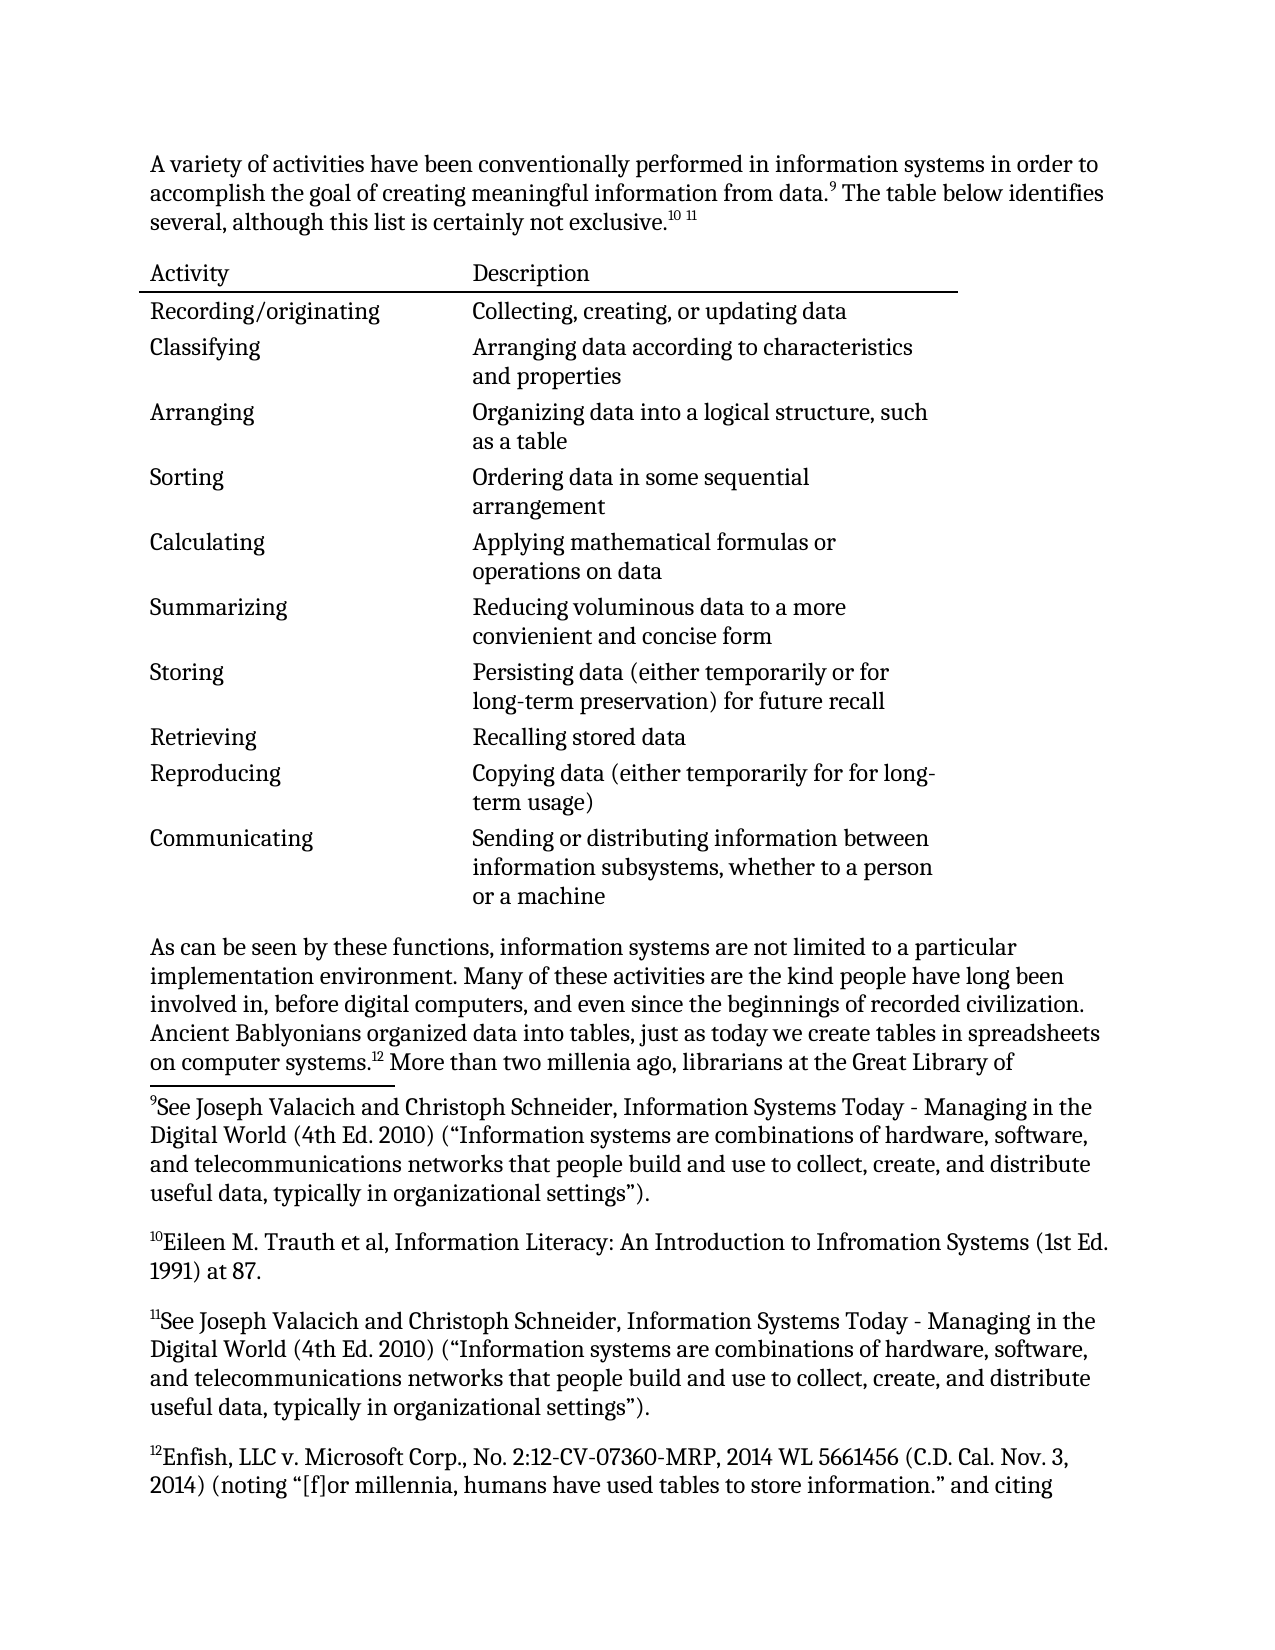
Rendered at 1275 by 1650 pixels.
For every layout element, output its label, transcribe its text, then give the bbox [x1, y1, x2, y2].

table_cell Recalling stored data [461, 719, 958, 755]
table_cell Applying mathematical formulas or operations on data [461, 524, 958, 589]
table_cell Organizing data into a logical structure, such as a table [461, 394, 958, 459]
table_cell Arranging [139, 394, 461, 459]
table_header Activity [139, 255, 461, 291]
table_cell Retrieving [139, 719, 461, 755]
table_cell Sorting [139, 459, 461, 524]
table_cell Communicating [139, 820, 461, 914]
text As can be seen by these functions, information systems are not limited to a particular implementation environment. Many of these activities are the kind people have long been involved in, before digital computers, and even since the beginnings of recorded civilization. Ancient Bablyonians organized data into tables, just as today we create tables in spreadsheets on computer systems. More than two millenia ago, librarians at the Great Library of Alexandria stored and organized the books and records in rooms and bins by subject and author, and created a catalogue list of the holdings in a separate collection of scrolls. [150, 933, 1125, 1077]
table_cell Calculating [139, 524, 461, 589]
table_header Description [461, 255, 958, 291]
table_cell Sending or distributing information between information subsystems, whether to a person or a machine [461, 820, 958, 914]
table_cell Copying data (either temporarily for for long-term usage) [461, 755, 958, 820]
text A variety of activities have been conventionally performed in information systems in order to accomplish the goal of creating meaningful information from data. The table below identifies several, although this list is certainly not exclusive. [150, 150, 1125, 236]
table_cell Summarizing [139, 589, 461, 654]
table_cell Ordering data in some sequential arrangement [461, 459, 958, 524]
table_cell Reproducing [139, 755, 461, 820]
table_cell Arranging data according to characteristics and properties [461, 329, 958, 394]
table_cell Classifying [139, 329, 461, 394]
table_cell Persisting data (either temporarily or for long-term preservation) for future recall [461, 654, 958, 719]
table_cell Recording/originating [139, 293, 461, 329]
table_cell Storing [139, 654, 461, 719]
table_cell Collecting, creating, or updating data [461, 293, 958, 329]
table_cell Reducing voluminous data to a more convienient and concise form [461, 589, 958, 654]
